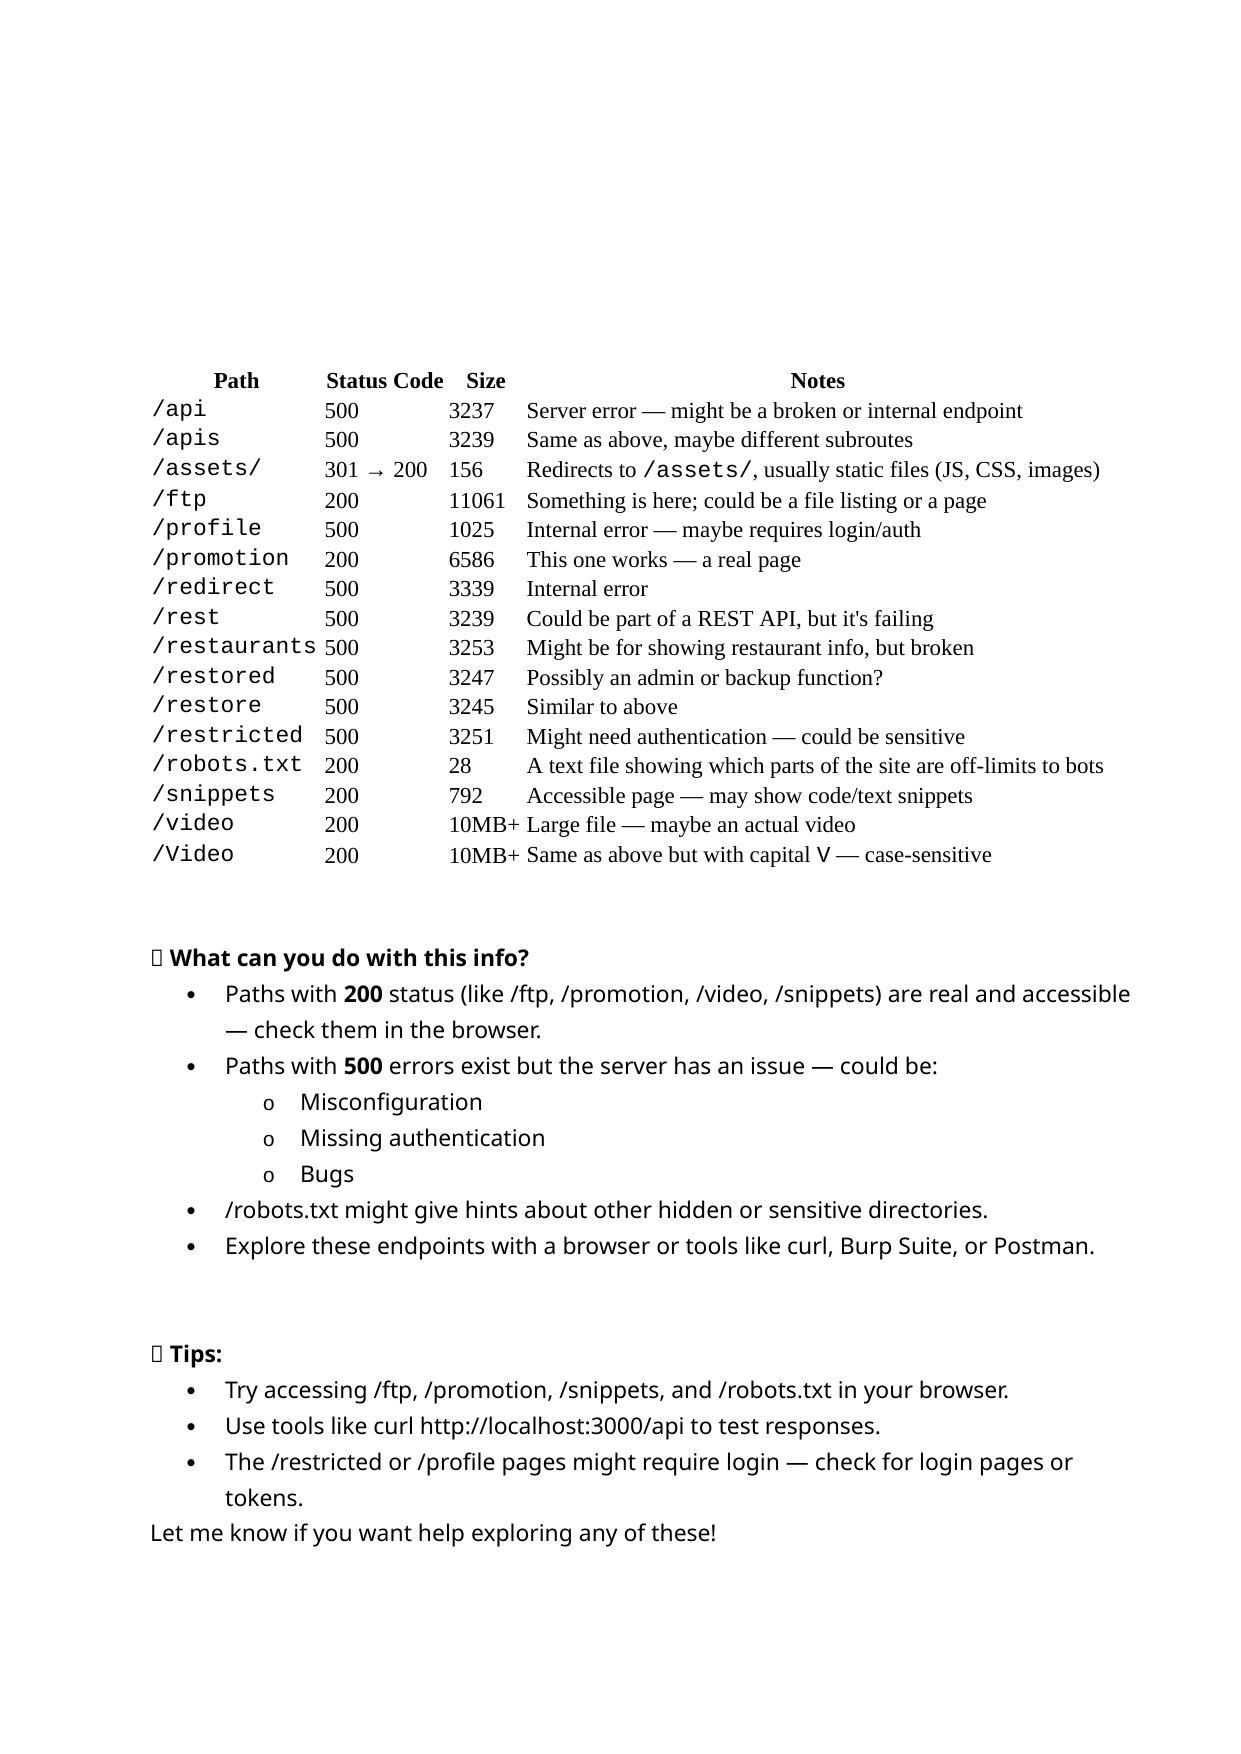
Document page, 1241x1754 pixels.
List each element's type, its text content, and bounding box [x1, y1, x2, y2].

table_cell 3339 [447, 574, 525, 603]
table_cell Same as above but with capital V — case-sensitive [525, 839, 1111, 871]
table_cell 3237 [447, 395, 525, 424]
table_cell 3245 [447, 692, 525, 721]
table_cell 3239 [447, 603, 525, 633]
table_cell /ftp [150, 485, 323, 515]
table_cell Similar to above [525, 692, 1111, 721]
table_cell Could be part of a REST API, but it's failing [525, 603, 1111, 633]
table_cell 28 [447, 751, 525, 780]
table_header Status Code [323, 366, 447, 395]
list /robots.txt might give hints about other hidden or sensitive directories. [187, 1194, 1137, 1225]
table_cell Might be for showing restaurant info, but broken [525, 633, 1111, 662]
table_cell Large file — maybe an actual video [525, 810, 1111, 839]
table_cell 156 [447, 454, 525, 485]
table_cell 3253 [447, 633, 525, 662]
table_cell Possibly an admin or backup function? [525, 662, 1111, 692]
table_cell Same as above, maybe different subroutes [525, 425, 1111, 454]
table_cell Internal error [525, 574, 1111, 603]
table_cell 500 [323, 692, 447, 721]
list Missing authentication [262, 1122, 1137, 1153]
table_cell Accessible page — may show code/text snippets [525, 780, 1111, 810]
table_cell 10MB+ [447, 810, 525, 839]
table_cell 11061 [447, 485, 525, 515]
table_cell A text file showing which parts of the site are off-limits to bots [525, 751, 1111, 780]
table_cell /promotion [150, 544, 323, 574]
table_cell /restaurants [150, 633, 323, 662]
list Paths with 500 errors exist but the server has an issue — could be: [187, 1050, 1137, 1081]
table_cell 3239 [447, 425, 525, 454]
list Try accessing /ftp, /promotion, /snippets, and /robots.txt in your browser. [187, 1374, 1137, 1405]
table_cell 200 [323, 780, 447, 810]
table_cell /assets/ [150, 454, 323, 485]
list Misconfiguration [262, 1086, 1137, 1117]
table_cell /restricted [150, 721, 323, 751]
table_cell This one works — a real page [525, 544, 1111, 574]
table_cell 500 [323, 574, 447, 603]
table_cell 301 → 200 [323, 454, 447, 485]
table_cell Internal error — maybe requires login/auth [525, 515, 1111, 544]
table_cell Might need authentication — could be sensitive [525, 721, 1111, 751]
text Let me know if you want help exploring any of these! [150, 1517, 1137, 1549]
table_header Path [150, 366, 323, 395]
table_cell 500 [323, 395, 447, 424]
list Paths with 200 status (like /ftp, /promotion, /video, /snippets) are real and accessible — check them in the browser. [187, 978, 1137, 1046]
table_cell /snippets [150, 780, 323, 810]
table_cell /restored [150, 662, 323, 692]
table_cell 1025 [447, 515, 525, 544]
table_cell Something is here; could be a file listing or a page [525, 485, 1111, 515]
table_cell Redirects to /assets/, usually static files (JS, CSS, images) [525, 454, 1111, 485]
table_cell 200 [323, 810, 447, 839]
list Bugs [262, 1158, 1137, 1189]
table_cell 200 [323, 839, 447, 871]
table_cell 500 [323, 721, 447, 751]
list Use tools like curl http://localhost:3000/api to test responses. [187, 1409, 1137, 1441]
table_cell 10MB+ [447, 839, 525, 871]
table_cell 500 [323, 425, 447, 454]
table_cell 500 [323, 662, 447, 692]
list The /restricted or /profile pages might require login — check for login pages or tokens. [187, 1446, 1137, 1513]
table_cell /robots.txt [150, 751, 323, 780]
table_cell /restore [150, 692, 323, 721]
table_cell 200 [323, 751, 447, 780]
table_cell Server error — might be a broken or internal endpoint [525, 395, 1111, 424]
table_cell 6586 [447, 544, 525, 574]
table_cell 792 [447, 780, 525, 810]
table_cell 3247 [447, 662, 525, 692]
table_cell /profile [150, 515, 323, 544]
table_cell 200 [323, 544, 447, 574]
table_cell 500 [323, 515, 447, 544]
table_cell 500 [323, 633, 447, 662]
table_header Notes [525, 366, 1111, 395]
table_cell /redirect [150, 574, 323, 603]
table_cell 200 [323, 485, 447, 515]
list Explore these endpoints with a browser or tools like curl, Burp Suite, or Postman. [187, 1230, 1137, 1261]
table_cell /video [150, 810, 323, 839]
table_cell /Video [150, 839, 323, 871]
table_cell /rest [150, 603, 323, 633]
table_cell 500 [323, 603, 447, 633]
table_cell /api [150, 395, 323, 424]
text 💡 Tips: [150, 1338, 1137, 1369]
table_cell /apis [150, 425, 323, 454]
text 🔑 What can you do with this info? [150, 942, 1137, 974]
table_header Size [447, 366, 525, 395]
table_cell 3251 [447, 721, 525, 751]
